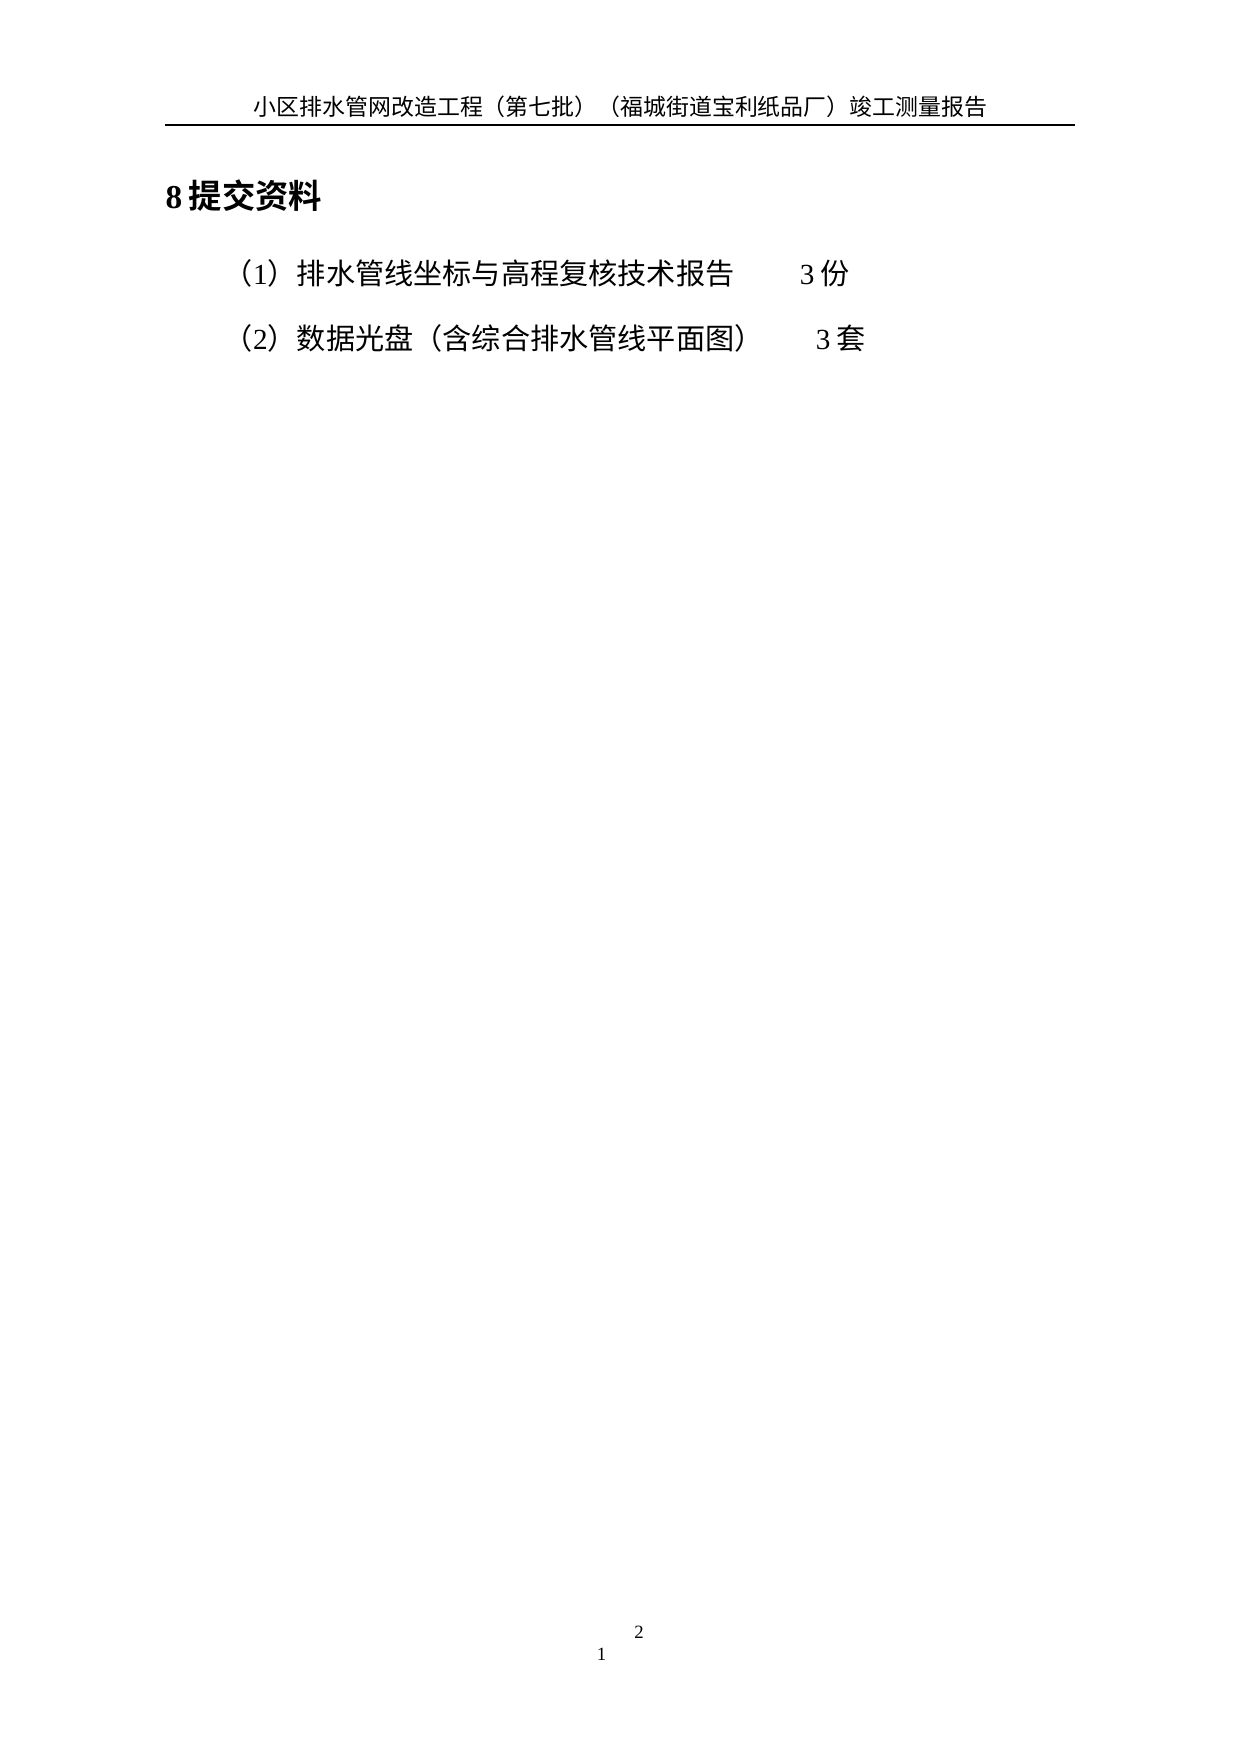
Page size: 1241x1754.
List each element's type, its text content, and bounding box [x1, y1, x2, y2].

subtitle 8提交资料 [165, 162, 1075, 227]
text （2）数据光盘（含综合排水管线平面图） 3套 [165, 304, 1075, 369]
text （1）排水管线坐标与高程复核技术报告 3份 [165, 239, 1075, 304]
